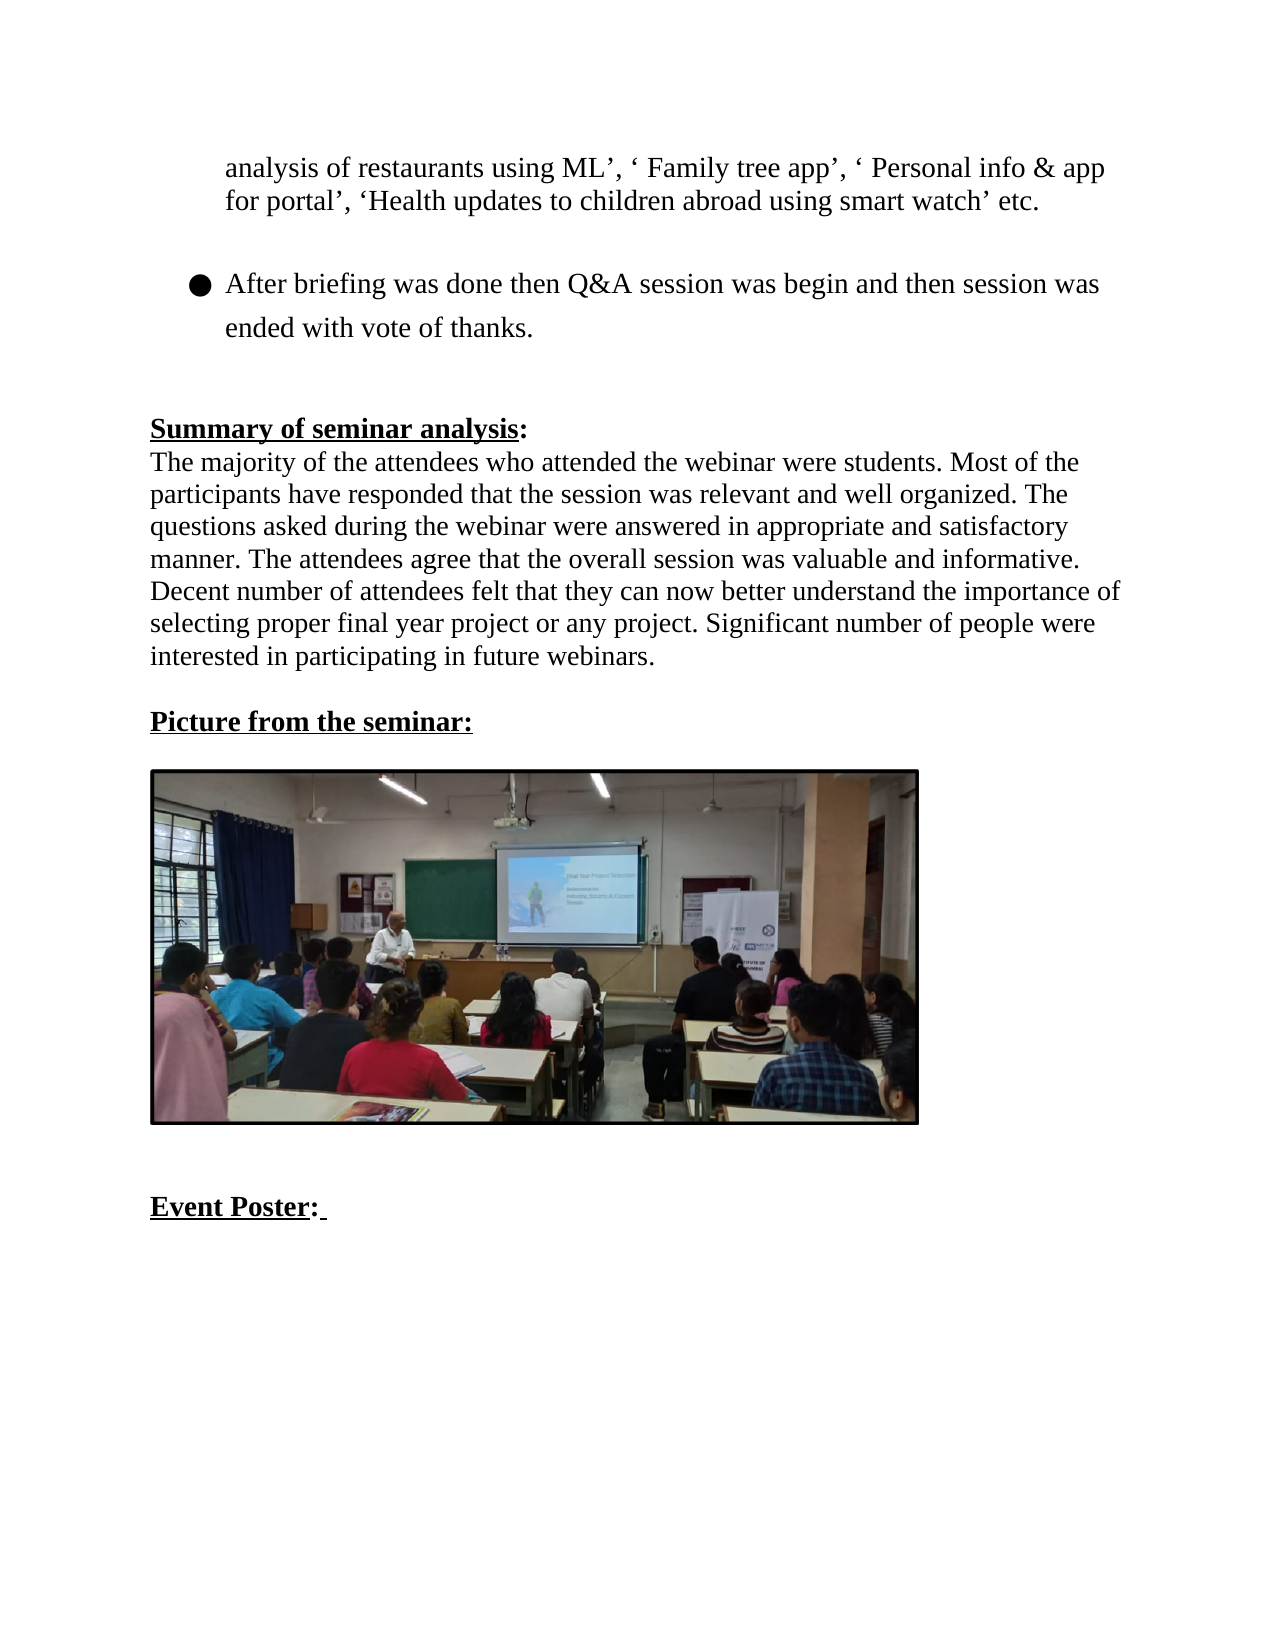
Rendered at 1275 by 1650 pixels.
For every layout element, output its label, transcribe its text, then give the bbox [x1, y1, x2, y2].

text The majority of the attendees who attended the webinar were students. Most of the participants have responded that the session was relevant and well organized. The questions asked during the webinar were answered in appropriate and satisfactory manner. The attendees agree that the overall session was valuable and informative. Decent number of attendees felt that they can now better understand the importance of selecting proper final year project or any project. Significant number of people were interested in participating in future webinars. [150, 444, 1125, 671]
list After briefing was done then Q&A session was begin and then session was ended with vote of thanks. [187, 251, 1125, 344]
text Picture from the seminar: [150, 704, 1125, 737]
picture [150, 769, 919, 1125]
text Event Poster: [150, 1189, 1125, 1223]
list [187, 150, 1125, 217]
text Summary of seminar analysis: [150, 411, 1125, 444]
